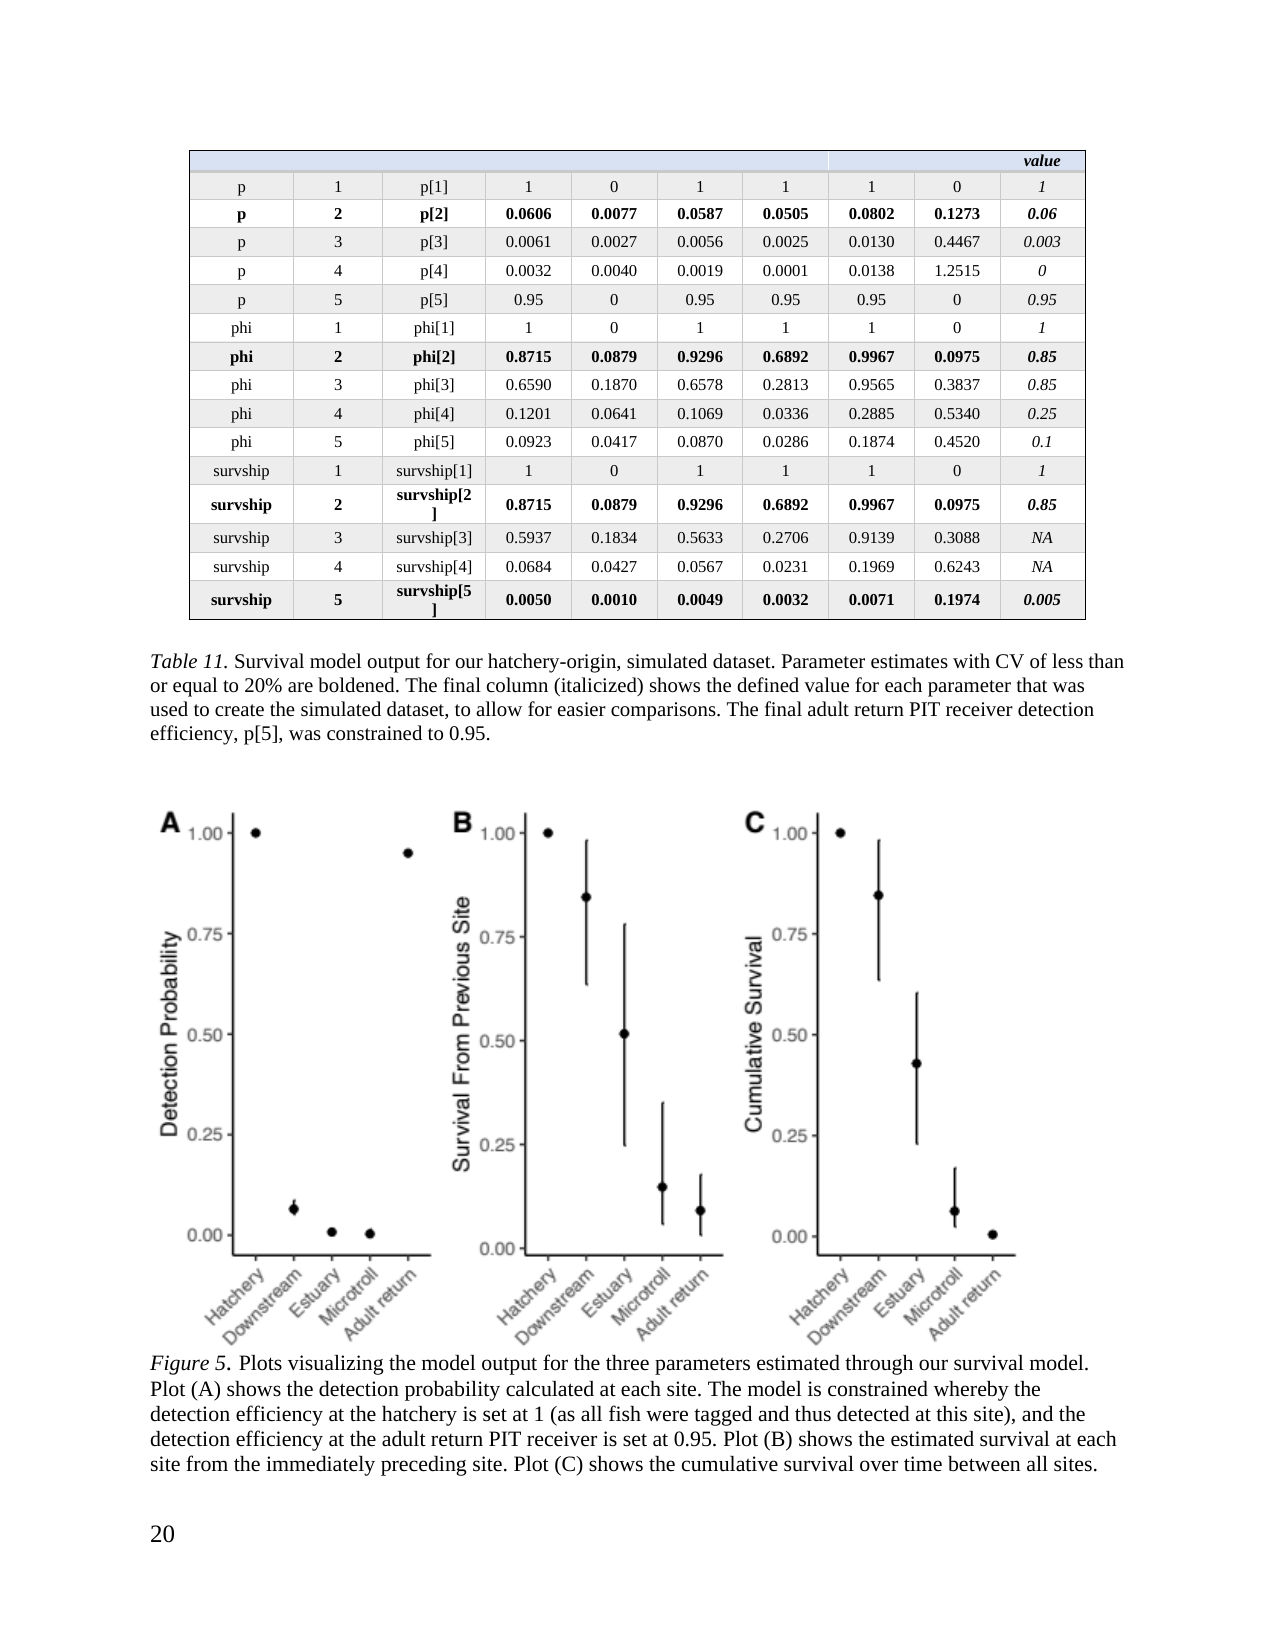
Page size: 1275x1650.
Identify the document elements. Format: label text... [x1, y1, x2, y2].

table_header 97.50% [829, 151, 914, 170]
table_cell 0.0879 [572, 343, 657, 370]
table_cell 0.0050 [486, 581, 571, 619]
table_cell 2 [294, 343, 382, 370]
table_cell 1 [829, 457, 914, 484]
table_cell 0.1273 [915, 200, 1000, 227]
table_cell 0.005 [1001, 581, 1085, 619]
table_cell 0.0130 [829, 228, 914, 256]
table_cell 0.95 [829, 285, 914, 313]
table_cell 0.3088 [915, 524, 1000, 552]
table_cell 0.5937 [486, 524, 571, 552]
table_cell p[4] [383, 257, 485, 284]
table_header Defined value [1000, 151, 1085, 170]
table_cell survship [190, 553, 293, 580]
table_cell 0.0684 [486, 553, 571, 580]
table_cell 0.0049 [658, 581, 742, 619]
table_cell 0.9296 [658, 343, 742, 370]
table_cell 0.0879 [572, 485, 657, 523]
table_cell 0.2813 [743, 371, 828, 398]
table_cell p[3] [383, 228, 485, 256]
table_cell 0.0336 [743, 400, 828, 427]
table_cell 0 [915, 285, 1000, 313]
table_cell 0.0077 [572, 200, 657, 227]
table_header SD [571, 151, 657, 170]
table_cell 2 [294, 200, 382, 227]
table_cell 4 [294, 257, 382, 284]
table_cell NA [1001, 553, 1085, 580]
table_cell survship[3] [383, 524, 485, 552]
table_cell p [190, 257, 293, 284]
table_cell 0.85 [1001, 485, 1085, 523]
table_cell 0.0056 [658, 228, 742, 256]
table_cell 0.4520 [915, 428, 1000, 456]
table_cell 1 [658, 314, 742, 341]
table_cell 0.0587 [658, 200, 742, 227]
table_cell 0.0027 [572, 228, 657, 256]
table_cell p[5] [383, 285, 485, 313]
table_cell 0.3837 [915, 371, 1000, 398]
table_cell 1 [294, 173, 382, 199]
table_cell 0.6892 [743, 343, 828, 370]
table_cell NA [1001, 524, 1085, 552]
table_cell p[1] [383, 173, 485, 199]
table_cell 1 [829, 314, 914, 341]
table_cell 1 [743, 314, 828, 341]
table_cell 2 [294, 485, 382, 523]
table_cell 0.6578 [658, 371, 742, 398]
table_cell survship[5] [383, 581, 485, 619]
table_cell 0.2885 [829, 400, 914, 427]
table_cell 0.0071 [829, 581, 914, 619]
table_cell phi[3] [383, 371, 485, 398]
table_cell phi[2] [383, 343, 485, 370]
table_cell 0.0010 [572, 581, 657, 619]
table_cell 0.8715 [486, 343, 571, 370]
table_cell 4 [294, 553, 382, 580]
table_cell 1 [658, 173, 742, 199]
table_cell p [190, 285, 293, 313]
table_cell p [190, 228, 293, 256]
table_cell 0 [915, 457, 1000, 484]
table_header param_grp [190, 151, 293, 170]
table_cell survship[1] [383, 457, 485, 484]
table_cell 0.0061 [486, 228, 571, 256]
table_header CV [914, 151, 1000, 170]
table_cell 0.9139 [829, 524, 914, 552]
table_cell 1 [743, 457, 828, 484]
table_cell 0.1 [1001, 428, 1085, 456]
table_cell 0 [572, 314, 657, 341]
table_cell 0.0923 [486, 428, 571, 456]
table_cell 0.9565 [829, 371, 914, 398]
table_cell 0.0975 [915, 343, 1000, 370]
table_cell 0.9967 [829, 343, 914, 370]
table_cell 4 [294, 400, 382, 427]
table_cell p [190, 200, 293, 227]
table_cell 0.1969 [829, 553, 914, 580]
table_cell 0.0417 [572, 428, 657, 456]
table_cell 0.0286 [743, 428, 828, 456]
table_cell phi [190, 400, 293, 427]
table_cell 0.5633 [658, 524, 742, 552]
table_cell 0 [572, 173, 657, 199]
table_cell 0.0032 [743, 581, 828, 619]
table_cell 1 [486, 173, 571, 199]
table_cell 3 [294, 524, 382, 552]
table_cell 5 [294, 581, 382, 619]
table_cell 0.6590 [486, 371, 571, 398]
table_cell phi [190, 428, 293, 456]
table_cell 0.0870 [658, 428, 742, 456]
table_cell 0.25 [1001, 400, 1085, 427]
table_cell phi[5] [383, 428, 485, 456]
table_cell 0.0606 [486, 200, 571, 227]
table_header mean [486, 151, 571, 170]
table_cell 3 [294, 228, 382, 256]
table_cell phi [190, 371, 293, 398]
table_cell 5 [294, 428, 382, 456]
table_cell 0.1069 [658, 400, 742, 427]
table_cell 1 [829, 173, 914, 199]
table_cell phi [190, 314, 293, 341]
table_cell 0.1201 [486, 400, 571, 427]
table_cell 0 [915, 173, 1000, 199]
table_cell survship[2] [383, 485, 485, 523]
table_cell 0.1834 [572, 524, 657, 552]
table_cell 0 [915, 314, 1000, 341]
table_cell 0.9967 [829, 485, 914, 523]
table_header 50% [657, 151, 743, 170]
table_cell phi [190, 343, 293, 370]
table_cell survship [190, 581, 293, 619]
table_cell 1 [294, 457, 382, 484]
table_cell 0 [572, 457, 657, 484]
table_cell 0.95 [1001, 285, 1085, 313]
table_cell 0.0641 [572, 400, 657, 427]
table_cell 0.6892 [743, 485, 828, 523]
table_cell 1 [294, 314, 382, 341]
table_cell survship [190, 524, 293, 552]
table_cell 0 [1001, 257, 1085, 284]
table_cell p[2] [383, 200, 485, 227]
table_cell 0.003 [1001, 228, 1085, 256]
table_cell 0.0138 [829, 257, 914, 284]
table_cell 0.95 [658, 285, 742, 313]
table_cell 0.4467 [915, 228, 1000, 256]
table_cell 0.0025 [743, 228, 828, 256]
table_cell 1.2515 [915, 257, 1000, 284]
table_cell 0.95 [743, 285, 828, 313]
table_cell 0.1870 [572, 371, 657, 398]
table_cell 0.1874 [829, 428, 914, 456]
table_cell 0.06 [1001, 200, 1085, 227]
table_cell 0.0231 [743, 553, 828, 580]
text Table 11. Survival model output for our hatchery-origin, simulated dataset. Parameter estimates with CV of less than or equal to 20% are boldened. The final column (italicized) shows the defined value for each parameter that was used to create the simulated dataset, to allow for easier comparisons. The final adult return PIT receiver detection efficiency, p[5], was constrained to 0.95. [150, 649, 1125, 745]
table_cell phi[4] [383, 400, 485, 427]
table_cell 1 [658, 457, 742, 484]
table_cell 1 [486, 314, 571, 341]
table_cell survship [190, 485, 293, 523]
table_header 2.50% [743, 151, 828, 170]
table_cell 3 [294, 371, 382, 398]
table_cell 1 [486, 457, 571, 484]
table_cell 0.0802 [829, 200, 914, 227]
table_cell 0.85 [1001, 371, 1085, 398]
table_cell 0.0040 [572, 257, 657, 284]
table_cell 1 [1001, 173, 1085, 199]
table_cell p [190, 173, 293, 199]
table_cell 0.0001 [743, 257, 828, 284]
table_cell 5 [294, 285, 382, 313]
table_cell 0.2706 [743, 524, 828, 552]
table_cell 1 [1001, 314, 1085, 341]
text Figure 5. Plots visualizing the model output for the three parameters estimated through our survival model. Plot (A) shows the detection probability calculated at each site. The model is constrained whereby the detection efficiency at the hatchery is set at 1 (as all fish were tagged and thus detected at this site), and the detection efficiency at the adult return PIT receiver is set at 0.95. Plot (B) shows the estimated survival at each site from the immediately preceding site. Plot (C) shows the cumulative survival over time between all sites. [150, 1347, 1125, 1477]
table_header site_num [293, 151, 383, 170]
table_cell 0.0019 [658, 257, 742, 284]
table_cell 0.0427 [572, 553, 657, 580]
table_cell 0 [572, 285, 657, 313]
table_cell 0.5340 [915, 400, 1000, 427]
table_cell 0.6243 [915, 553, 1000, 580]
table_cell 0.95 [486, 285, 571, 313]
table_cell 0.0505 [743, 200, 828, 227]
table_header param [383, 151, 486, 170]
table_cell 0.85 [1001, 343, 1085, 370]
table_cell phi[1] [383, 314, 485, 341]
table_cell 0.1974 [915, 581, 1000, 619]
table_cell survship [190, 457, 293, 484]
table_cell 0.0032 [486, 257, 571, 284]
table_cell 0.9296 [658, 485, 742, 523]
table_cell 0.0975 [915, 485, 1000, 523]
table_cell 1 [743, 173, 828, 199]
table_cell 0.0567 [658, 553, 742, 580]
table_cell survship[4] [383, 553, 485, 580]
table_cell 0.8715 [486, 485, 571, 523]
table_cell 1 [1001, 457, 1085, 484]
